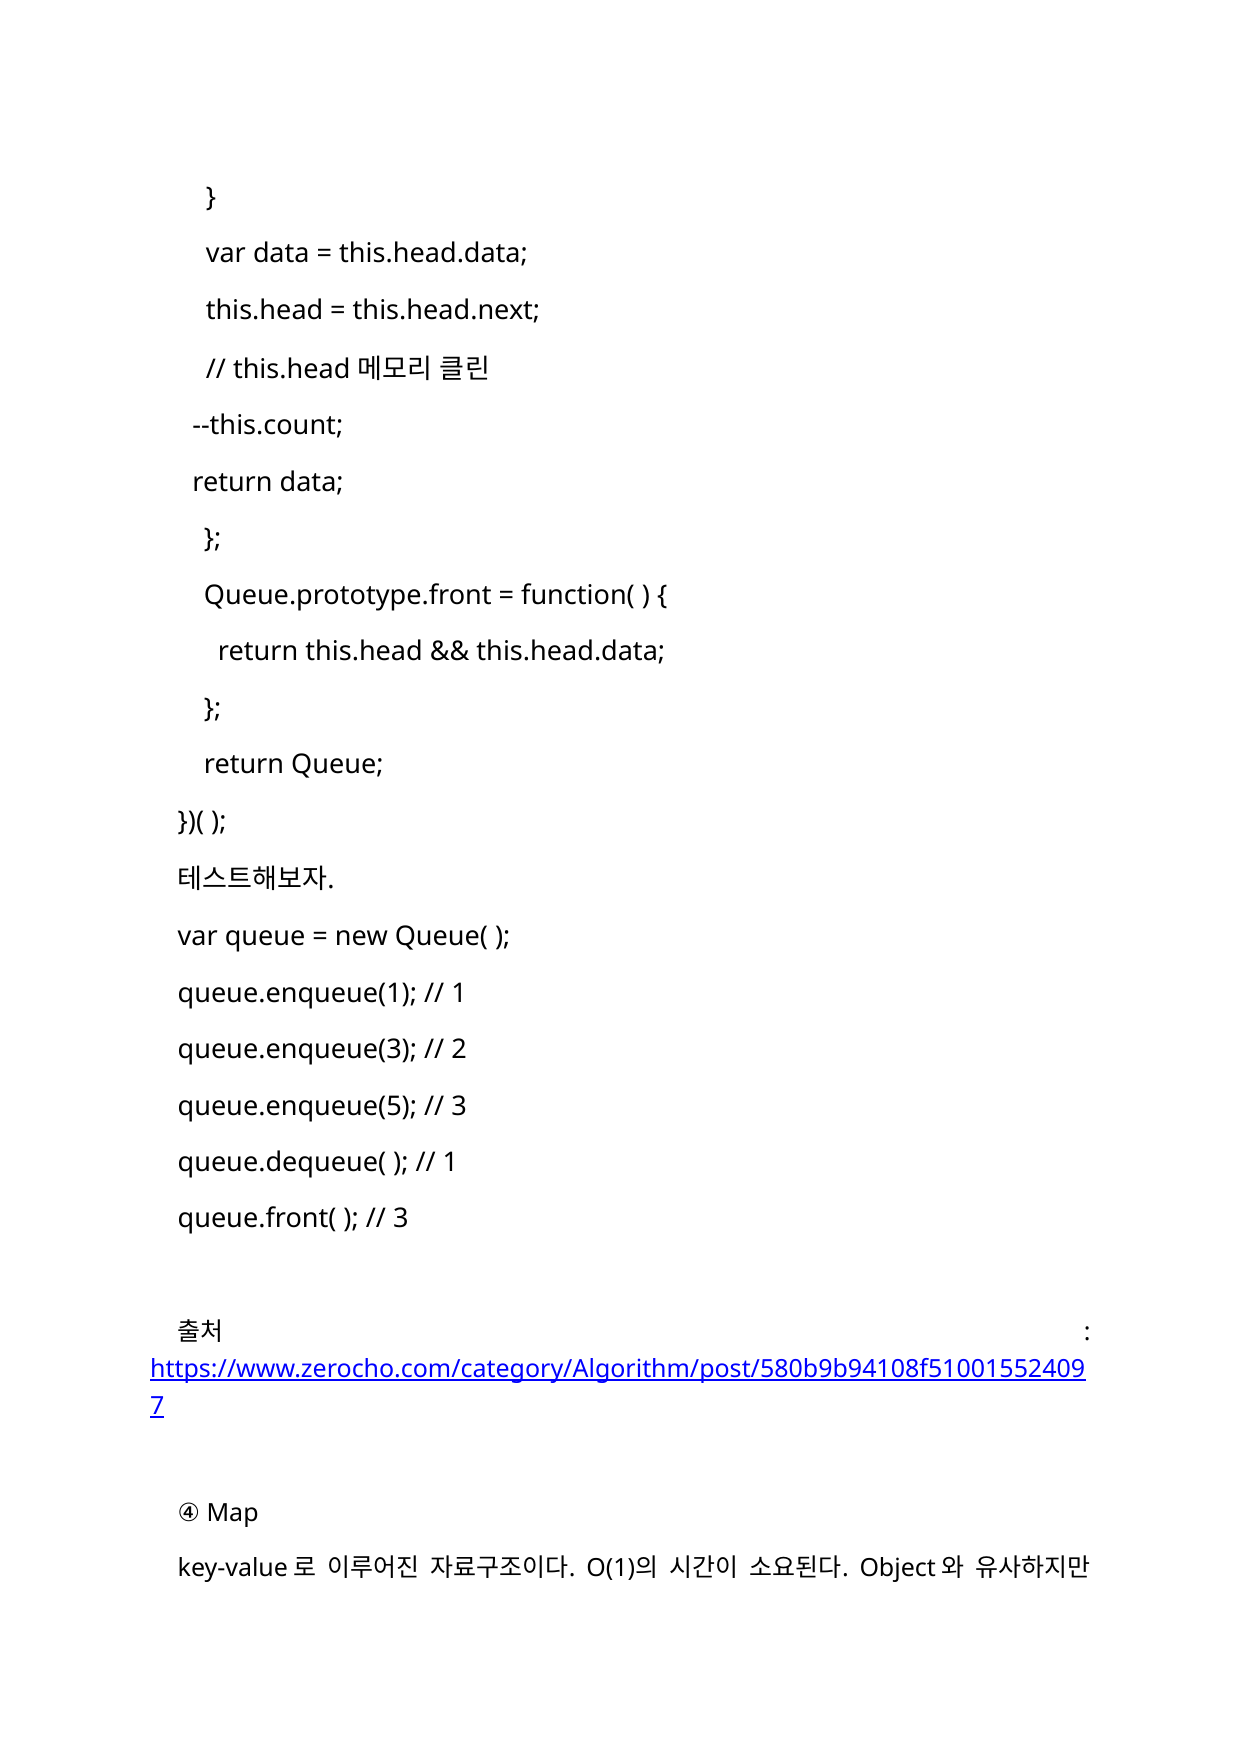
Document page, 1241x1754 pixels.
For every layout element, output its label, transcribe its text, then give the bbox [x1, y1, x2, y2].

text // this.head 메모리 클린 [150, 347, 1090, 386]
text } [150, 177, 1090, 214]
text queue.enqueue(1); // 1 [150, 973, 1090, 1010]
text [150, 1548, 1090, 1584]
text var data = this.head.data; [150, 234, 1090, 271]
text }; [150, 519, 1090, 556]
text var queue = new Queue( ); [150, 917, 1090, 953]
text queue.dequeue( ); // 1 [150, 1142, 1090, 1179]
text ④ Map [150, 1494, 1090, 1528]
text --this.count; [150, 406, 1090, 443]
text queue.front( ); // 3 [150, 1199, 1090, 1236]
text return data; [150, 462, 1090, 499]
text this.head = this.head.next; [150, 290, 1090, 327]
text queue.enqueue(5); // 3 [150, 1086, 1090, 1123]
text }; [150, 688, 1090, 725]
text return Queue; [150, 744, 1090, 781]
text Queue.prototype.front = function( ) { [150, 575, 1090, 612]
text })( ); [150, 801, 1090, 838]
text return this.head && this.head.data; [150, 632, 1090, 668]
text 테스트해보자. [150, 857, 1090, 897]
text 출처 : https://www.zerocho.com/category/Algorithm/post/580b9b94108f510015524097 [150, 1312, 1090, 1422]
text queue.enqueue(3); // 2 [150, 1029, 1090, 1066]
